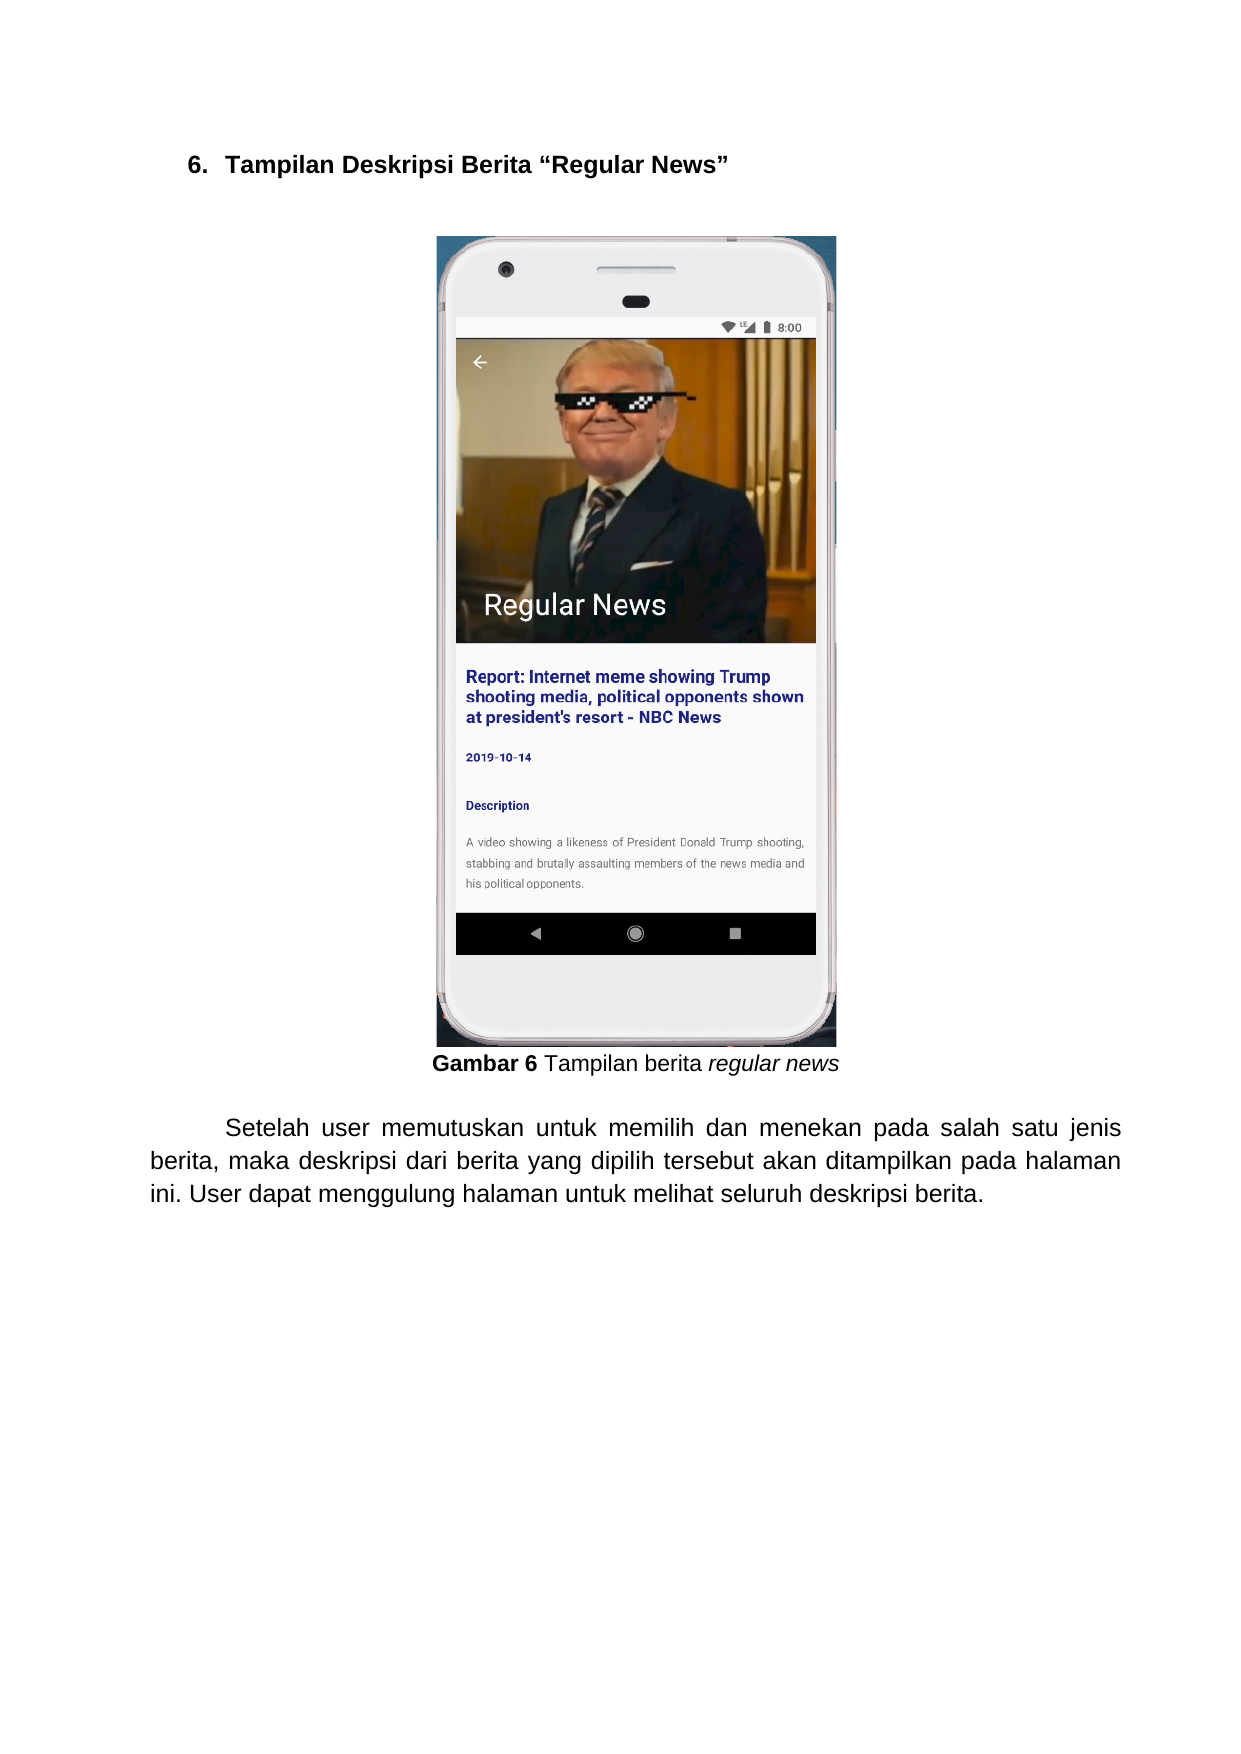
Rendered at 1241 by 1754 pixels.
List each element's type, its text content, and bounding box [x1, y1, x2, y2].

list Tampilan Deskripsi Berita “Regular News” [187, 150, 1123, 179]
text Setelah user memutuskan untuk memilih dan menekan pada salah satu jenis berita, maka deskripsi dari berita yang dipilih tersebut akan ditampilkan pada halaman ini. User dapat menggulung halaman untuk melihat seluruh deskripsi berita. [150, 1113, 1123, 1208]
text Gambar 6 Tampilan berita regular news [150, 1050, 1123, 1076]
picture [436, 236, 837, 1047]
